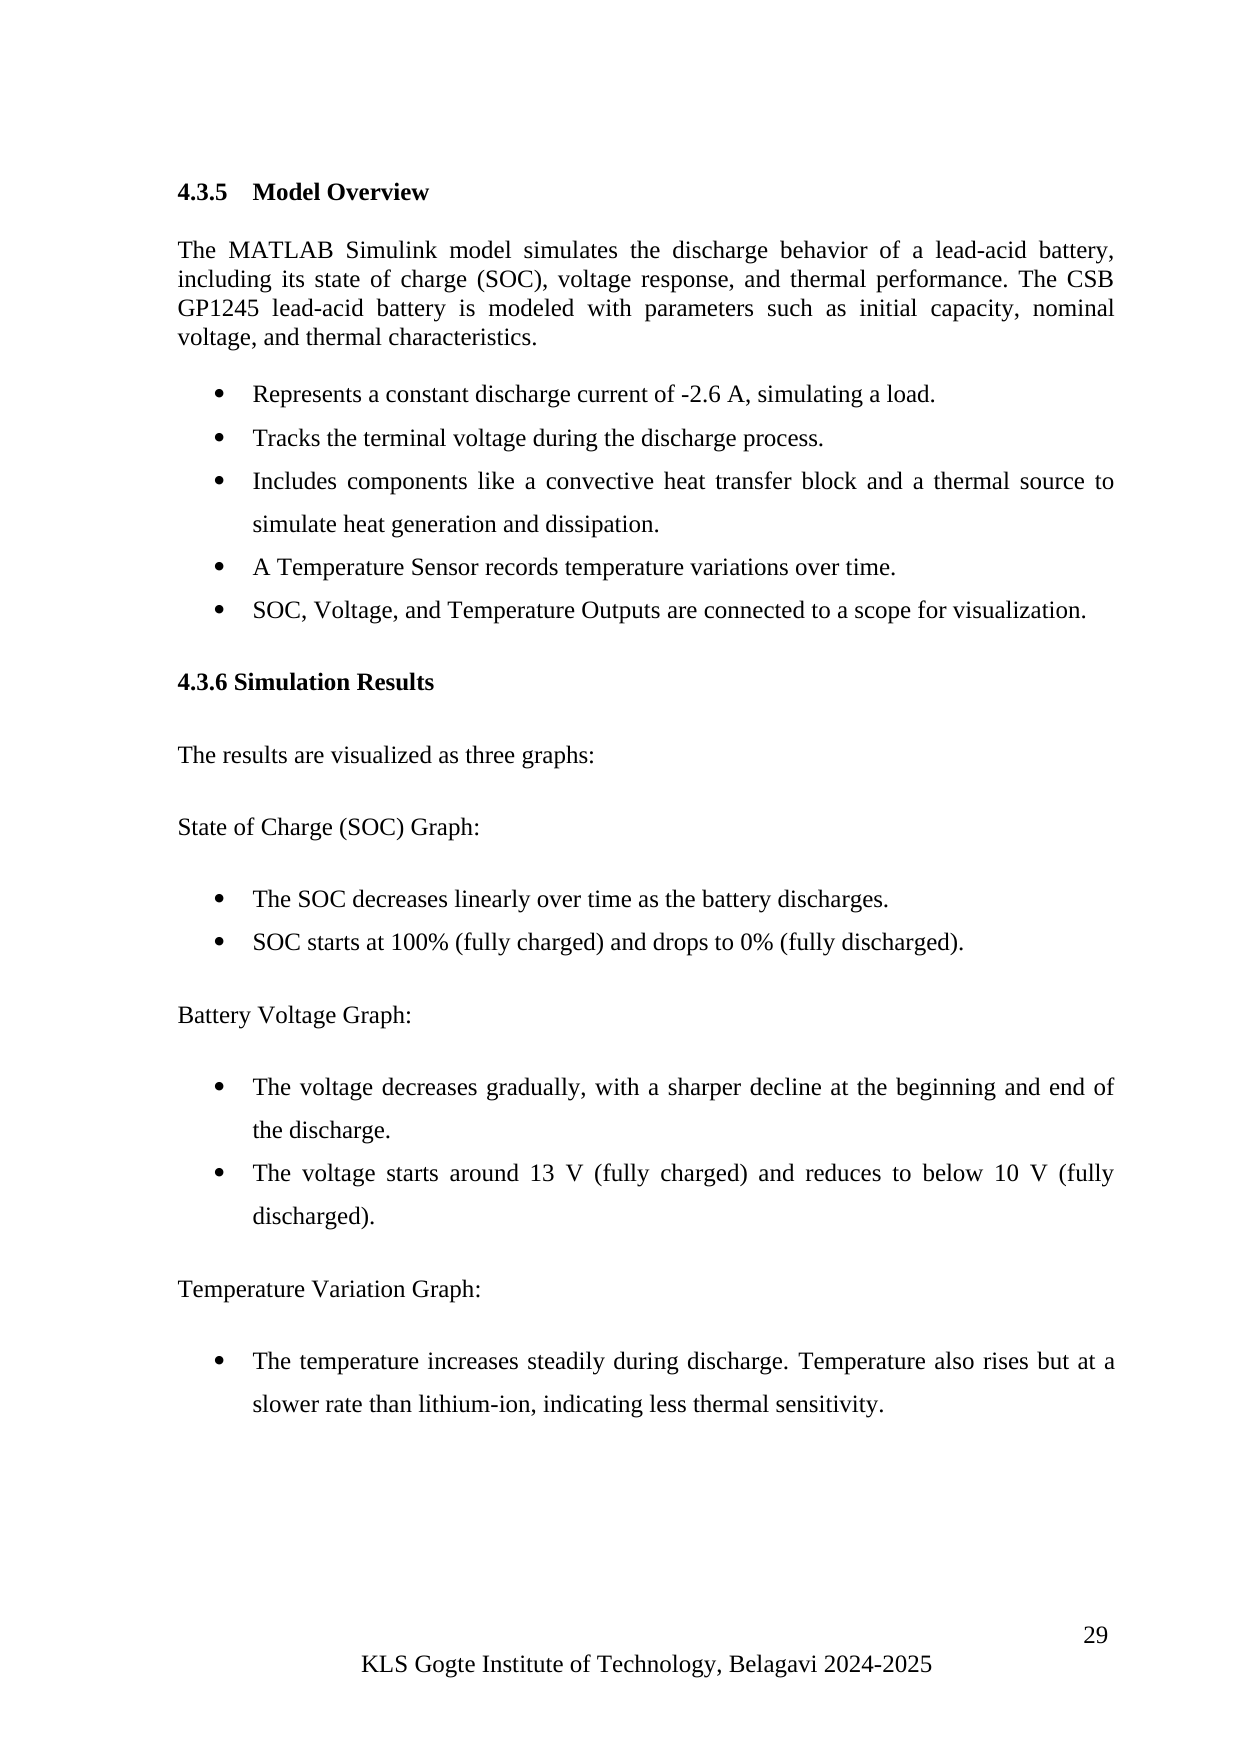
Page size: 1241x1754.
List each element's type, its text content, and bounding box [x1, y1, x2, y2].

list Tracks the terminal voltage during the discharge process. [215, 423, 1116, 451]
list SOC, Voltage, and Temperature Outputs are connected to a scope for visualization. [215, 595, 1116, 624]
list Represents a constant discharge current of -2.6 A, simulating a load. [215, 379, 1116, 408]
list The voltage decreases gradually, with a sharper decline at the beginning and end of the discharge. [215, 1072, 1116, 1144]
text 4.3.5 Model Overview [177, 177, 1116, 206]
list Includes components like a convective heat transfer block and a thermal source to simulate heat generation and dissipation. [215, 466, 1116, 538]
list The voltage starts around 13 V (fully charged) and reduces to below 10 V (fully discharged). [215, 1158, 1116, 1230]
text Temperature Variation Graph: [177, 1274, 1116, 1302]
text Battery Voltage Graph: [177, 1000, 1116, 1028]
text The MATLAB Simulink model simulates the discharge behavior of a lead-acid battery, including its state of charge (SOC), voltage response, and thermal performance. The CSB GP1245 lead-acid battery is modeled with parameters such as initial capacity, nominal voltage, and thermal characteristics. [177, 235, 1116, 350]
text The results are visualized as three graphs: [177, 740, 1116, 768]
list A Temperature Sensor records temperature variations over time. [215, 552, 1116, 581]
list SOC starts at 100% (fully charged) and drops to 0% (fully discharged). [215, 927, 1116, 956]
list The temperature increases steadily during discharge. Temperature also rises but at a slower rate than lithium-ion, indicating less thermal sensitivity. [215, 1346, 1116, 1418]
text 4.3.6 Simulation Results [177, 667, 1116, 696]
list The SOC decreases linearly over time as the battery discharges. [215, 884, 1116, 913]
text State of Charge (SOC) Graph: [177, 812, 1116, 841]
